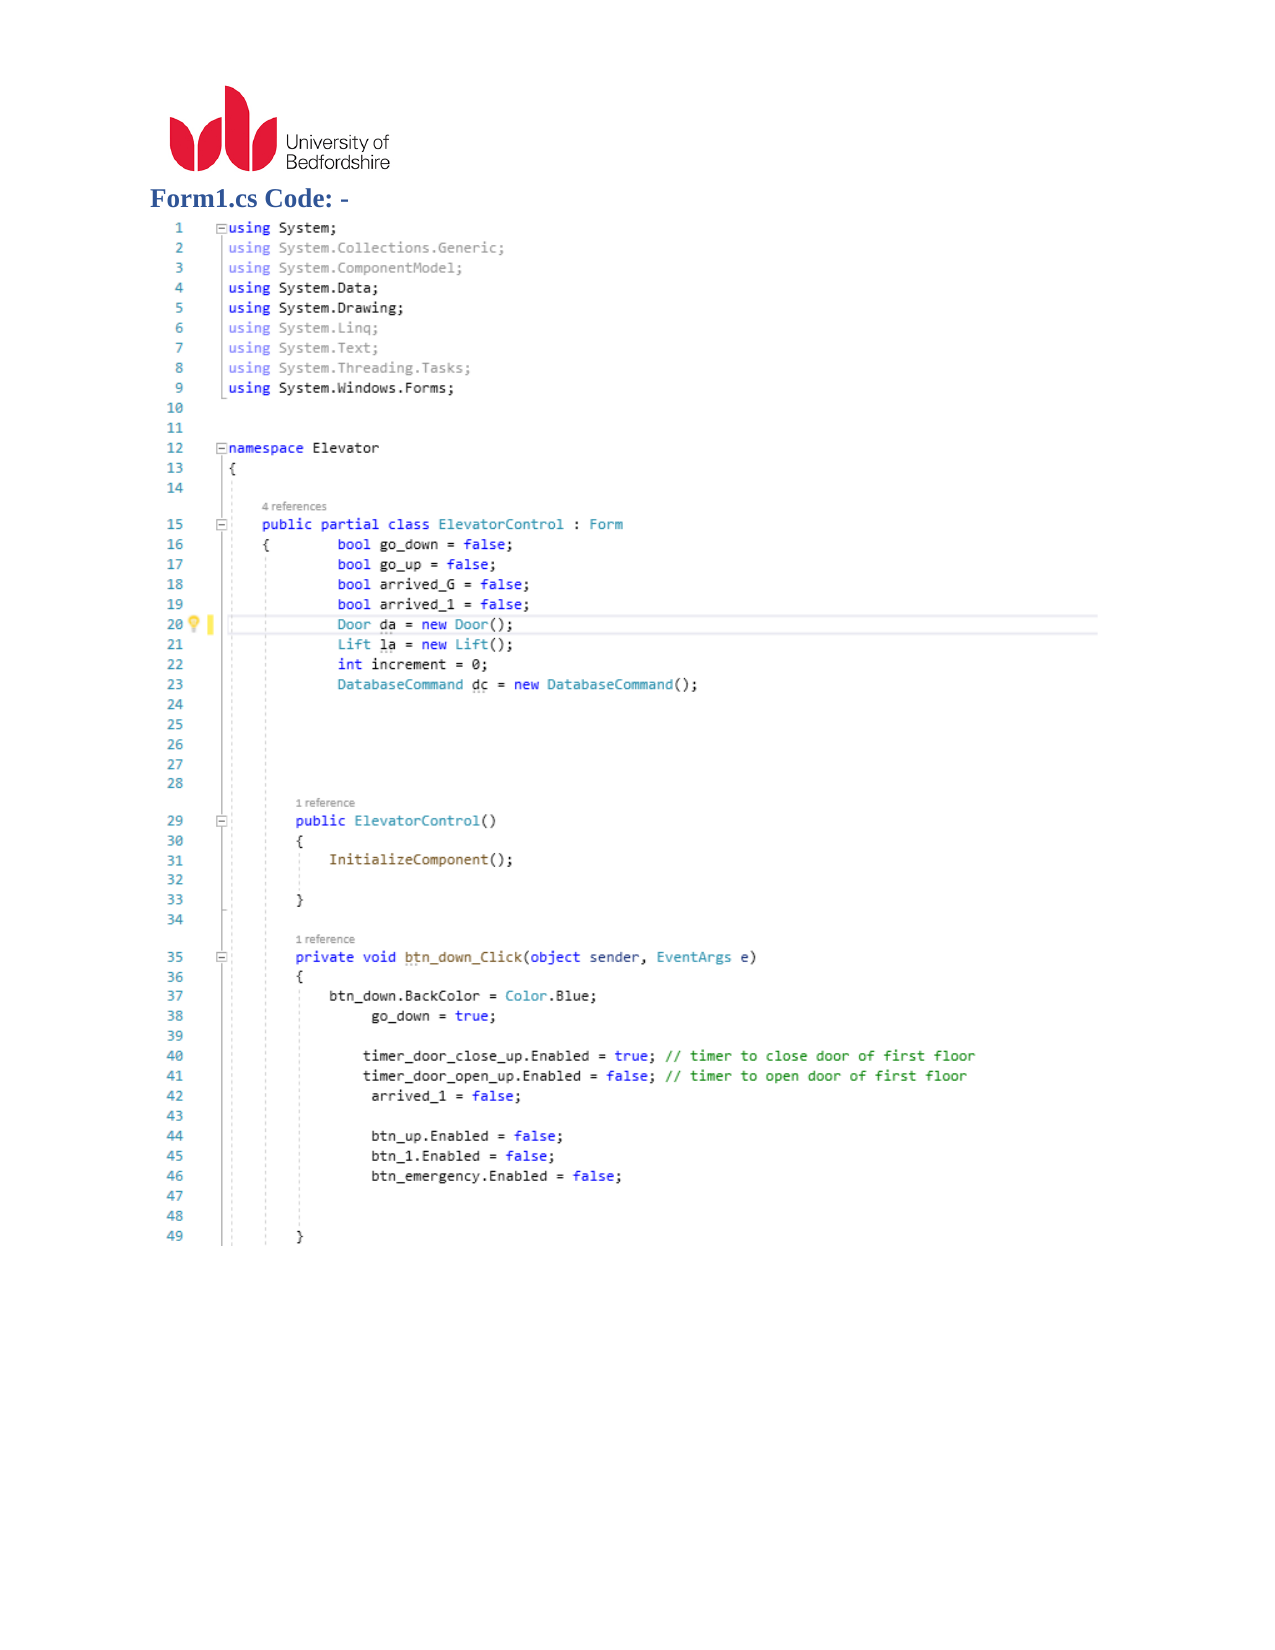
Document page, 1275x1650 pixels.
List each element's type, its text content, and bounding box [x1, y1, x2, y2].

picture [150, 75, 408, 182]
subtitle Form1.cs Code: - [150, 182, 1125, 213]
picture [150, 219, 1098, 1246]
